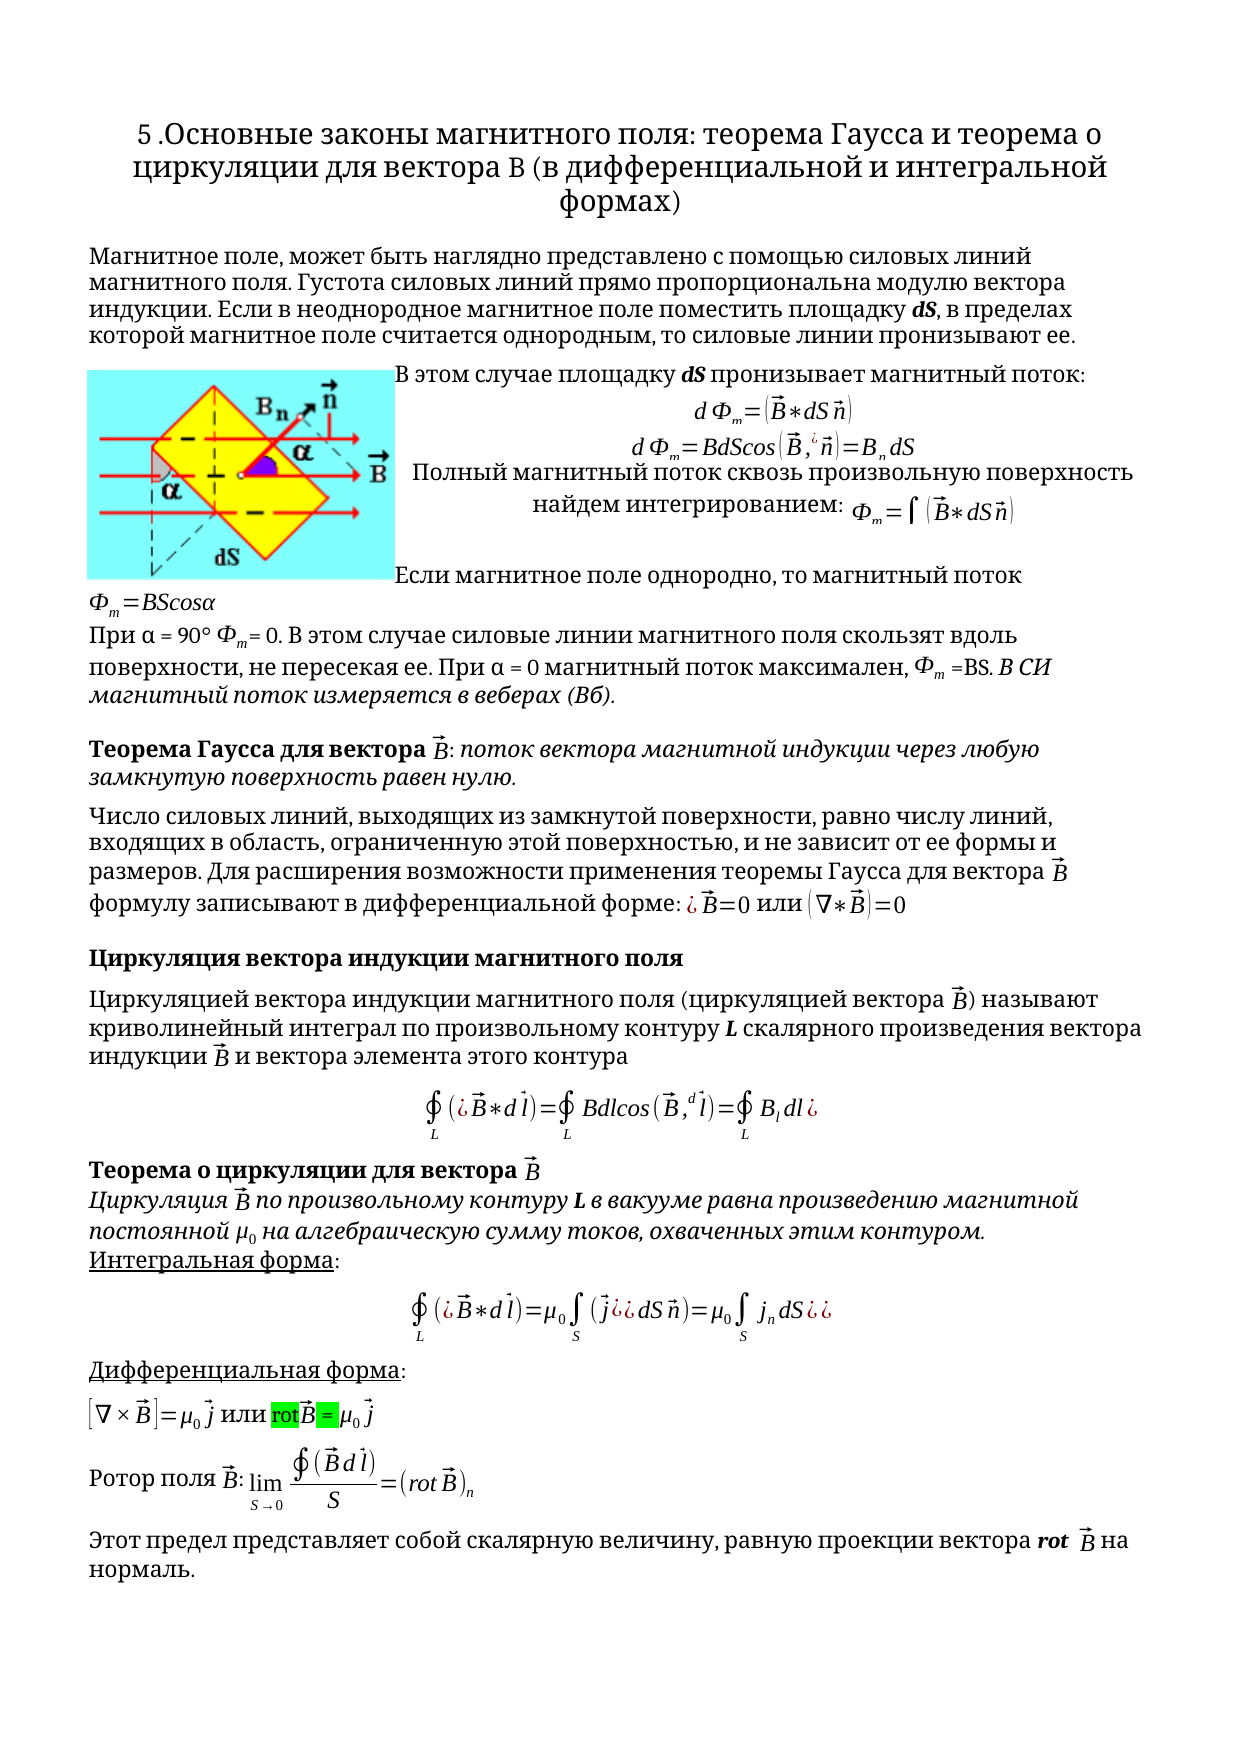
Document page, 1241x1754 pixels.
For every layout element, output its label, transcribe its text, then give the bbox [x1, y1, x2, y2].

picture [87, 370, 395, 580]
text Число силовых линий, выходящих из замкнутой поверхности, равно числу линий, входящих в область, ограниченную этой поверхностью, и не зависит от ее формы и размеров. Для расширения возможности применения теоремы Гаусса для вектора формулу записывают в дифференциальной форме: или [88, 804, 1152, 921]
text При α = 90 = 0. В этом случае силовые линии магнитного поля скользят вдоль поверхности, не пересекая ее. При α = 0 магнитный поток максимален, =ВS. В СИ магнитный поток измеряется в веберах (Вб). [88, 620, 1152, 709]
text Ротор поля : [88, 1445, 1152, 1514]
text Интегральная форма: [88, 1248, 1152, 1274]
text Дифференциальная форма: [88, 1357, 1152, 1384]
text Полный магнитный поток сквозь произвольную поверхность найдем интегрированием: [88, 460, 1152, 524]
text Циркуляция по произвольному контуру L в вакууме равна произведению магнитной постоянной на алгебраическую сумму токов, охваченных этим контуром. [88, 1186, 1152, 1248]
text 5 .Основные законы магнитного поля: теорема Гаусса и теорема о циркуляции для вектора B (в дифференциальной и интегральной формах) [88, 118, 1152, 219]
text Теорема о циркуляции для вектора [88, 1155, 1152, 1186]
text Магнитное поле, может быть наглядно представлено с помощью силовых линий магнитного поля. Густота силовых линий прямо пропорциональна модулю вектора индукции. Если в неоднородное магнитное поле поместить площадку dS, в пределах которой магнитное поле считается однородным, то силовые линии пронизывают ее. [88, 244, 1152, 349]
text или rot = [88, 1396, 1152, 1432]
text Теорема Гаусса для вектора : поток вектора магнитной индукции через любую замкнутую поверхность равен нулю. [88, 734, 1152, 791]
text В этом случае площадку dS пронизывает магнитный поток: [88, 362, 1152, 388]
text Циркуляцией вектора индукции магнитного поля (циркуляцией вектора ) называют криволинейный интеграл по произвольному контуру L скалярного произведения вектора индукции и вектора элемента этого контура [88, 985, 1152, 1072]
text Этот предел представляет собой скалярную величину, равную проекции вектора rot на нормаль. [88, 1526, 1152, 1583]
text Циркуляция вектора индукции магнитного поля [88, 946, 1152, 972]
text Если магнитное поле однородно, то магнитный поток [88, 563, 1152, 620]
